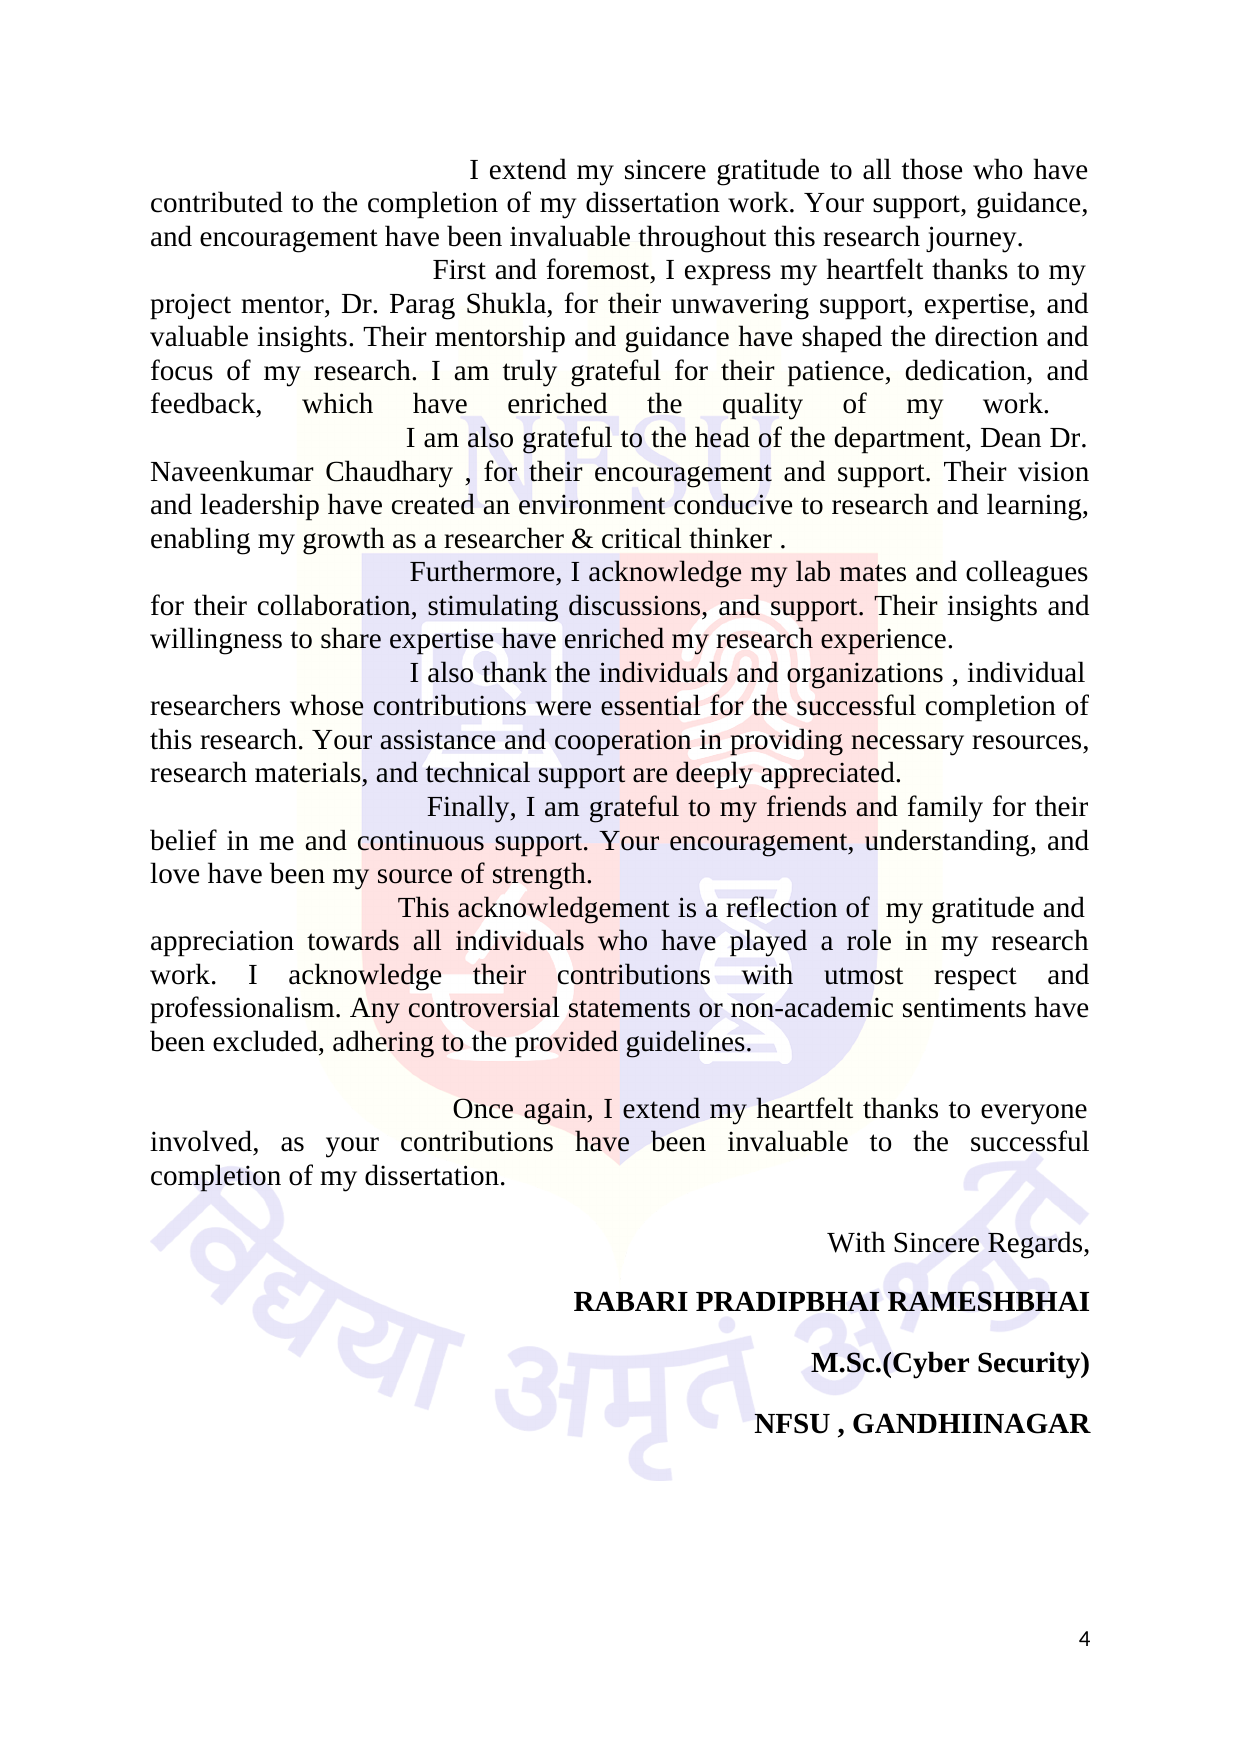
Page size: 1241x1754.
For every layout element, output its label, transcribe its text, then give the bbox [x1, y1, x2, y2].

text M.Sc.(Cyber Security) [150, 1345, 1090, 1378]
text Once again, I extend my heartfelt thanks to everyone involved, as your contributions have been invaluable to the successful completion of my dissertation. [150, 1091, 1090, 1192]
text I extend my sincere gratitude to all those who have contributed to the completion of my dissertation work. Your support, guidance, and encouragement have been invaluable throughout this research journey. [150, 152, 1090, 252]
text NFSU , GANDHIINAGAR [150, 1406, 1090, 1439]
text This acknowledgement is a reflection of my gratitude and appreciation towards all individuals who have played a role in my research work. I acknowledge their contributions with utmost respect and professionalism. Any controversial statements or non-academic sentiments have been excluded, adhering to the provided guidelines. [150, 890, 1090, 1057]
text First and foremost, I express my heartfelt thanks to my project mentor, Dr. Parag Shukla, for their unwavering support, expertise, and valuable insights. Their mentorship and guidance have shaped the direction and focus of my research. I am truly grateful for their patience, dedication, and feedback, which have enriched the quality of my work. I am also grateful to the head of the department, Dean Dr. Naveenkumar Chaudhary , for their encouragement and support. Their vision and leadership have created an environment conducive to research and learning, enabling my growth as a researcher & critical thinker . [150, 252, 1090, 554]
text RABARI PRADIPBHAI RAMESHBHAI [150, 1284, 1090, 1317]
text I also thank the individuals and organizations , individual researchers whose contributions were essential for the successful completion of this research. Your assistance and cooperation in providing necessary resources, research materials, and technical support are deeply appreciated. [150, 655, 1090, 789]
text Finally, I am grateful to my friends and family for their belief in me and continuous support. Your encouragement, understanding, and love have been my source of strength. [150, 789, 1090, 890]
text With Sincere Regards, [150, 1225, 1090, 1259]
text Furthermore, I acknowledge my lab mates and colleagues for their collaboration, stimulating discussions, and support. Their insights and willingness to share expertise have enriched my research experience. [150, 554, 1090, 655]
